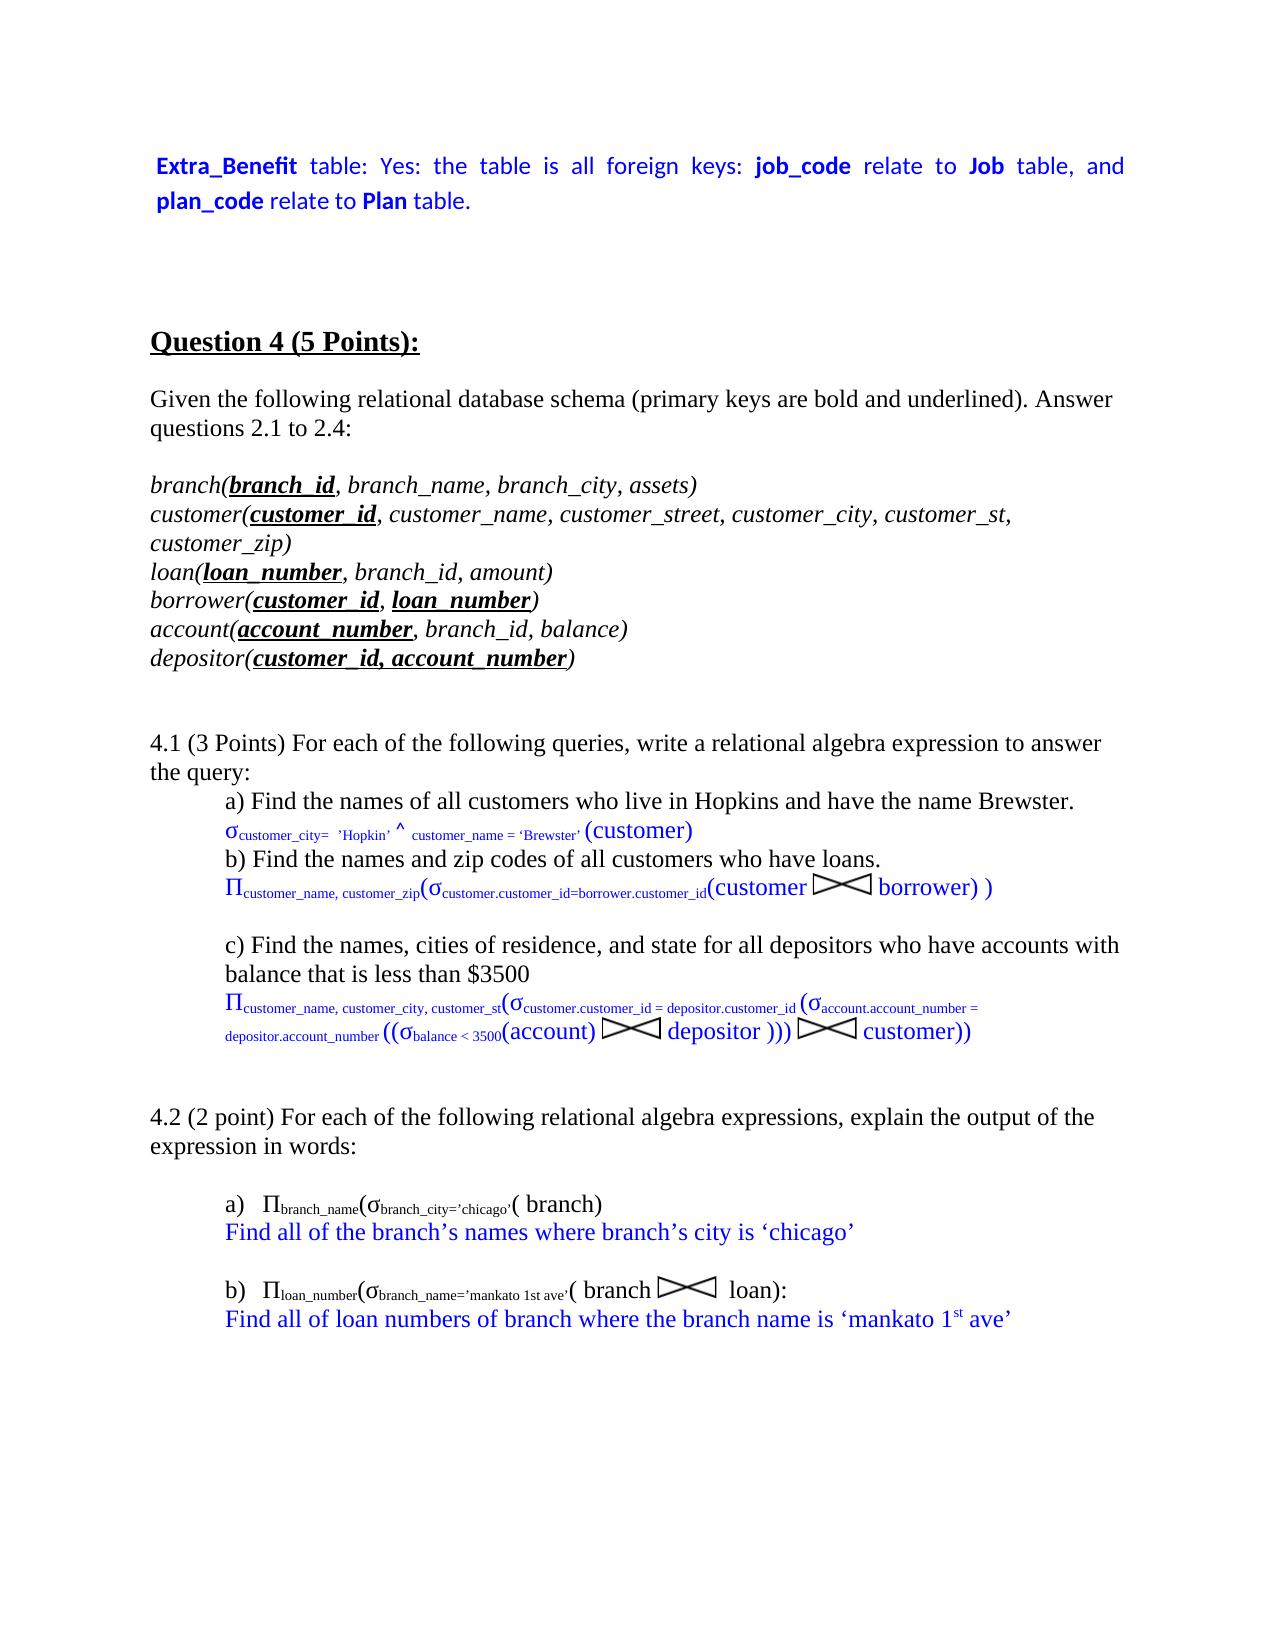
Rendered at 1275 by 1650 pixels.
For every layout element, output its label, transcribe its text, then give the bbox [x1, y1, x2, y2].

text c) Find the names, cities of residence, and state for all depositors who have accounts with balance that is less than $3500 [225, 930, 1125, 987]
text 4.1 (3 Points) For each of the following queries, write a relational algebra expression to answer the query: [150, 728, 1125, 786]
list Πcustomer_name, customer_city, customer_st(σcustomer.customer_id = depositor.customer_id (σaccount.account_number = depositor.account_number ((σbalance < 3500(account) depositor ))) customer)) [225, 987, 1125, 1045]
text Given the following relational database schema (primary keys are bold and underlined). Answer questions 2.1 to 2.4: [150, 384, 1125, 442]
picture [797, 1016, 857, 1040]
list Find all of the branch’s names where branch’s city is ‘chicago’ [225, 1217, 1125, 1246]
picture [602, 1016, 661, 1040]
text 4.2 (2 point) For each of the following relational algebra expressions, explain the output of the expression in words: [150, 1102, 1125, 1160]
text customer(customer_id, customer_name, customer_street, customer_city, customer_st, customer_zip) [150, 499, 1125, 557]
text a) Find the names of all customers who live in Hopkins and have the name Brewster. [150, 786, 1125, 815]
text account(account_number, branch_id, balance) [150, 614, 1125, 643]
picture [812, 872, 872, 896]
text σcustomer_city= ’Hopkin’ ˄ customer_name = ‘Brewster’ (customer) [150, 815, 1125, 844]
list Πloan_number(σbranch_name=’mankato 1st ave’( branch loan): [225, 1275, 1125, 1304]
text loan(loan_number, branch_id, amount) [150, 557, 1125, 585]
list Πcustomer_name, customer_zip(σcustomer.customer_id=borrower.customer_id(customer borrower) ) [225, 872, 1125, 901]
text b) Find the names and zip codes of all customers who have loans. [225, 844, 1125, 872]
text borrower(customer_id, loan_number) [150, 585, 1125, 614]
list Πbranch_name(σbranch_city=’chicago’( branch) [225, 1189, 1125, 1217]
text branch(branch_id, branch_name, branch_city, assets) [150, 442, 1125, 499]
text depositor(customer_id, account_number) [150, 643, 1125, 672]
picture [657, 1275, 717, 1299]
text Question 4 (5 Points): [150, 324, 1125, 358]
list Find all of loan numbers of branch where the branch name is ‘mankato 1st ave’ [225, 1304, 1125, 1332]
list Extra_Benefit table: Yes: the table is all foreign keys: job_code relate to Job table, and plan_code relate to Plan table. [156, 150, 1125, 216]
